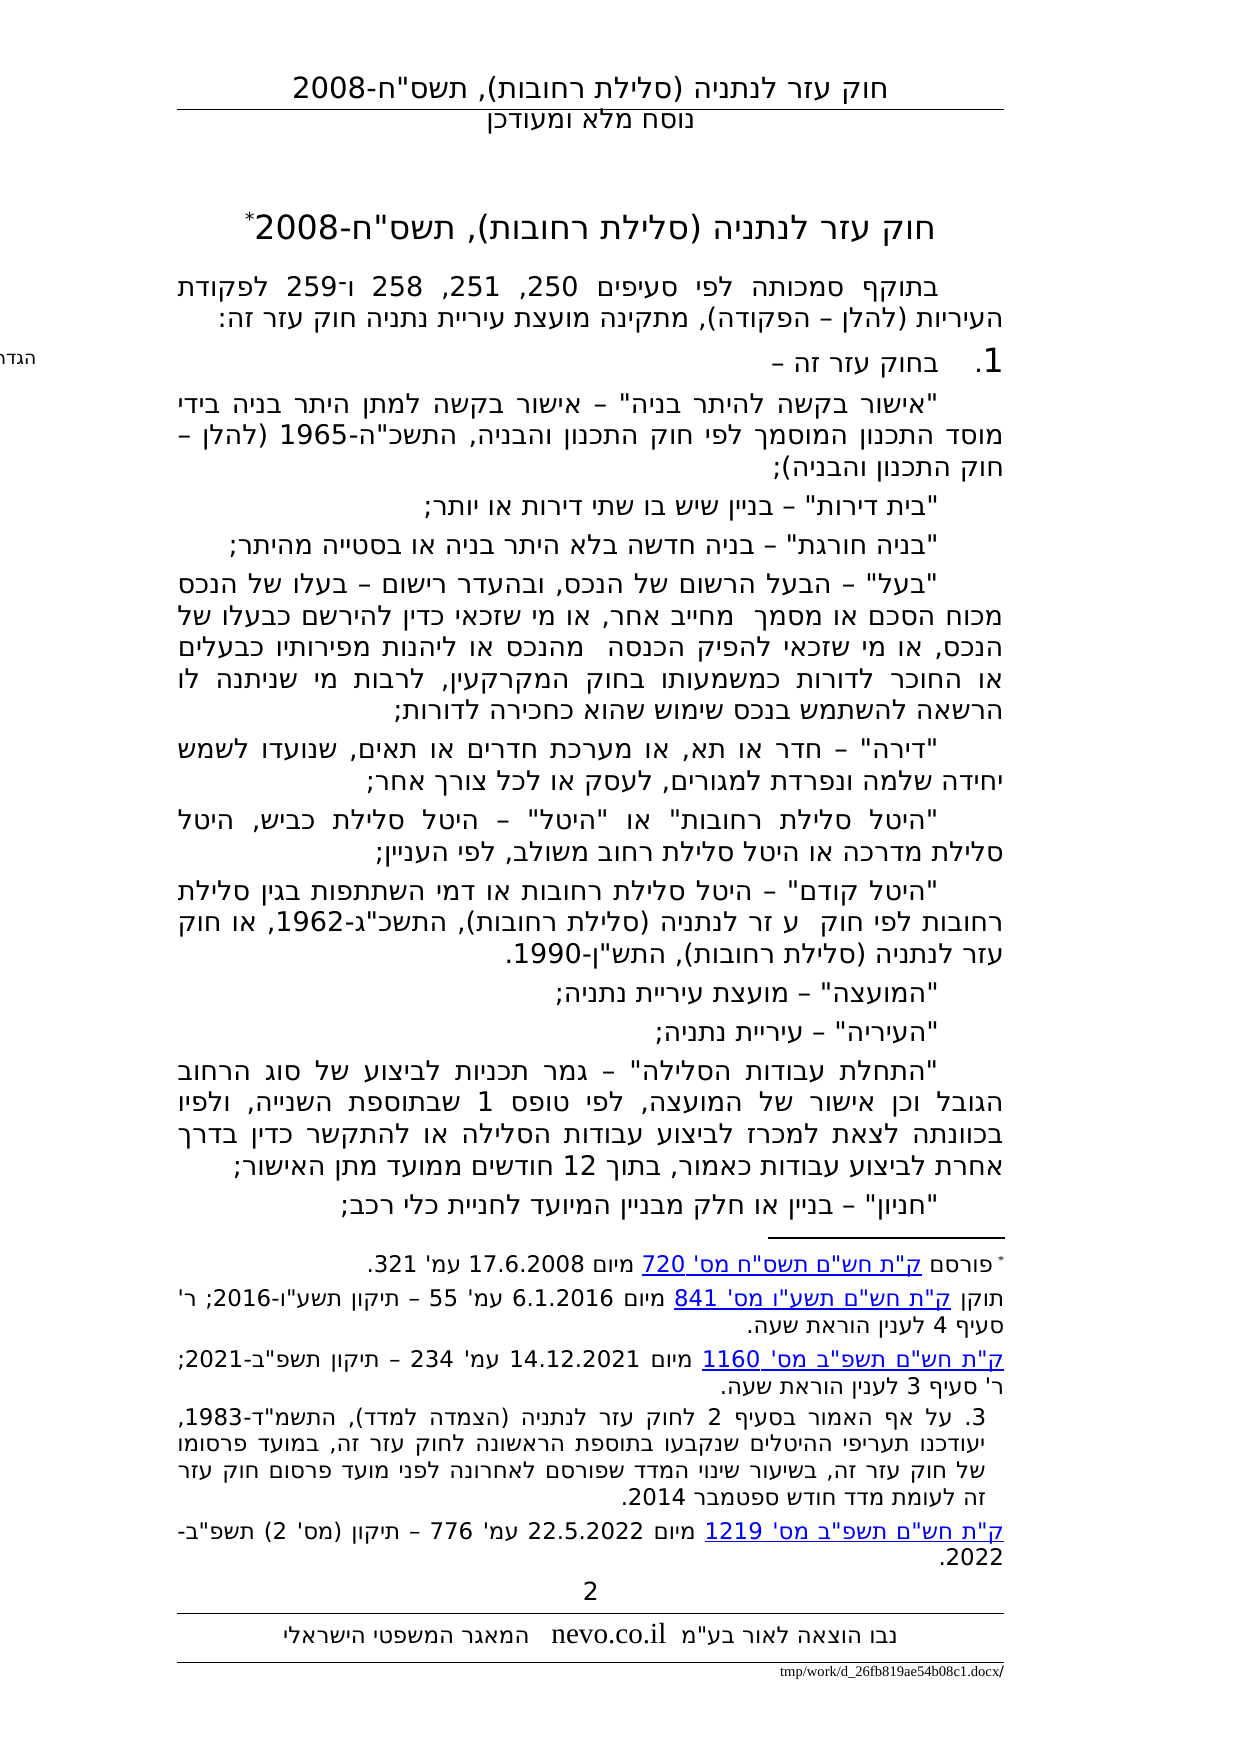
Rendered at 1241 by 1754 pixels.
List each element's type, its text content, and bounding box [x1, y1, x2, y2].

text "אישור בקשה להיתר בניה" – אישור בקשה למתן היתר בניה בידי מוסד התכנון המוסמך לפי חוק התכנון והבניה, התשכ"ה-1965 (להלן – חוק התכנון והבניה); [177, 388, 1004, 483]
text "חניון" – בניין או חלק מבניין המיועד לחניית כלי רכב; [177, 1189, 1004, 1221]
text חוק עזר לנתניה (סלילת רחובות), תשס"ח-2008* [177, 208, 1004, 247]
text "דירה" – חדר או תא, או מערכת חדרים או תאים, שנועדו לשמש יחידה שלמה ונפרדת למגורים, לעסק או לכל צורך אחר; [177, 734, 1004, 797]
text "בניה חורגת" – בניה חדשה בלא היתר בניה או בסטייה מהיתר; [177, 529, 1004, 561]
text "בעל" – הבעל הרשום של הנכס, ובהעדר רישום – בעלו של הנכס מכוח הסכם או מסמך מחייב אחר, או מי שזכאי כדין להירשם כבעלו של הנכס, או מי שזכאי להפיק הכנסה מהנכס או ליהנות מפירותיו כבעלים או החוכר לדורות כמשמעותו בחוק המקרקעין, לרבות מי שניתנה לו הרשאה להשתמש בנכס שימוש שהוא כחכירה לדורות; [177, 568, 1004, 726]
text "היטל קודם" – היטל סלילת רחובות או דמי השתתפות בגין סלילת רחובות לפי חוק ע זר לנתניה (סלילת רחובות), התשכ"ג-1962, או חוק עזר לנתניה (סלילת רחובות), התש"ן-1990. [177, 875, 1004, 969]
text "המועצה" – מועצת עיריית נתניה; [177, 977, 1004, 1009]
text "התחלת עבודות הסלילה" – גמר תכניות לביצוע של סוג הרחוב הגובל וכן אישור של המועצה, לפי טופס 1 שבתוספת השנייה, ולפיו בכוונתה לצאת למכרז לביצוע עבודות הסלילה או להתקשר כדין בדרך אחרת לביצוע עבודות כאמור, בתוך 12 חודשים ממועד מתן האישור; [177, 1055, 1004, 1181]
text בתוקף סמכותה לפי סעיפים 250, 251, 258 ו-259 לפקודת העיריות (להלן – הפקודה), מתקינה מועצת עיריית נתניה חוק עזר זה: [177, 267, 1004, 334]
text "העיריה" – עיריית נתניה; [177, 1016, 1004, 1048]
text 1. בחוק עזר זה – [177, 342, 1004, 381]
text "היטל סלילת רחובות" או "היטל" – היטל סלילת כביש, היטל סלילת מדרכה או היטל סלילת רחוב משולב, לפי העניין; [177, 804, 1004, 867]
text "בית דירות" – בניין שיש בו שתי דירות או יותר; [177, 490, 1004, 522]
